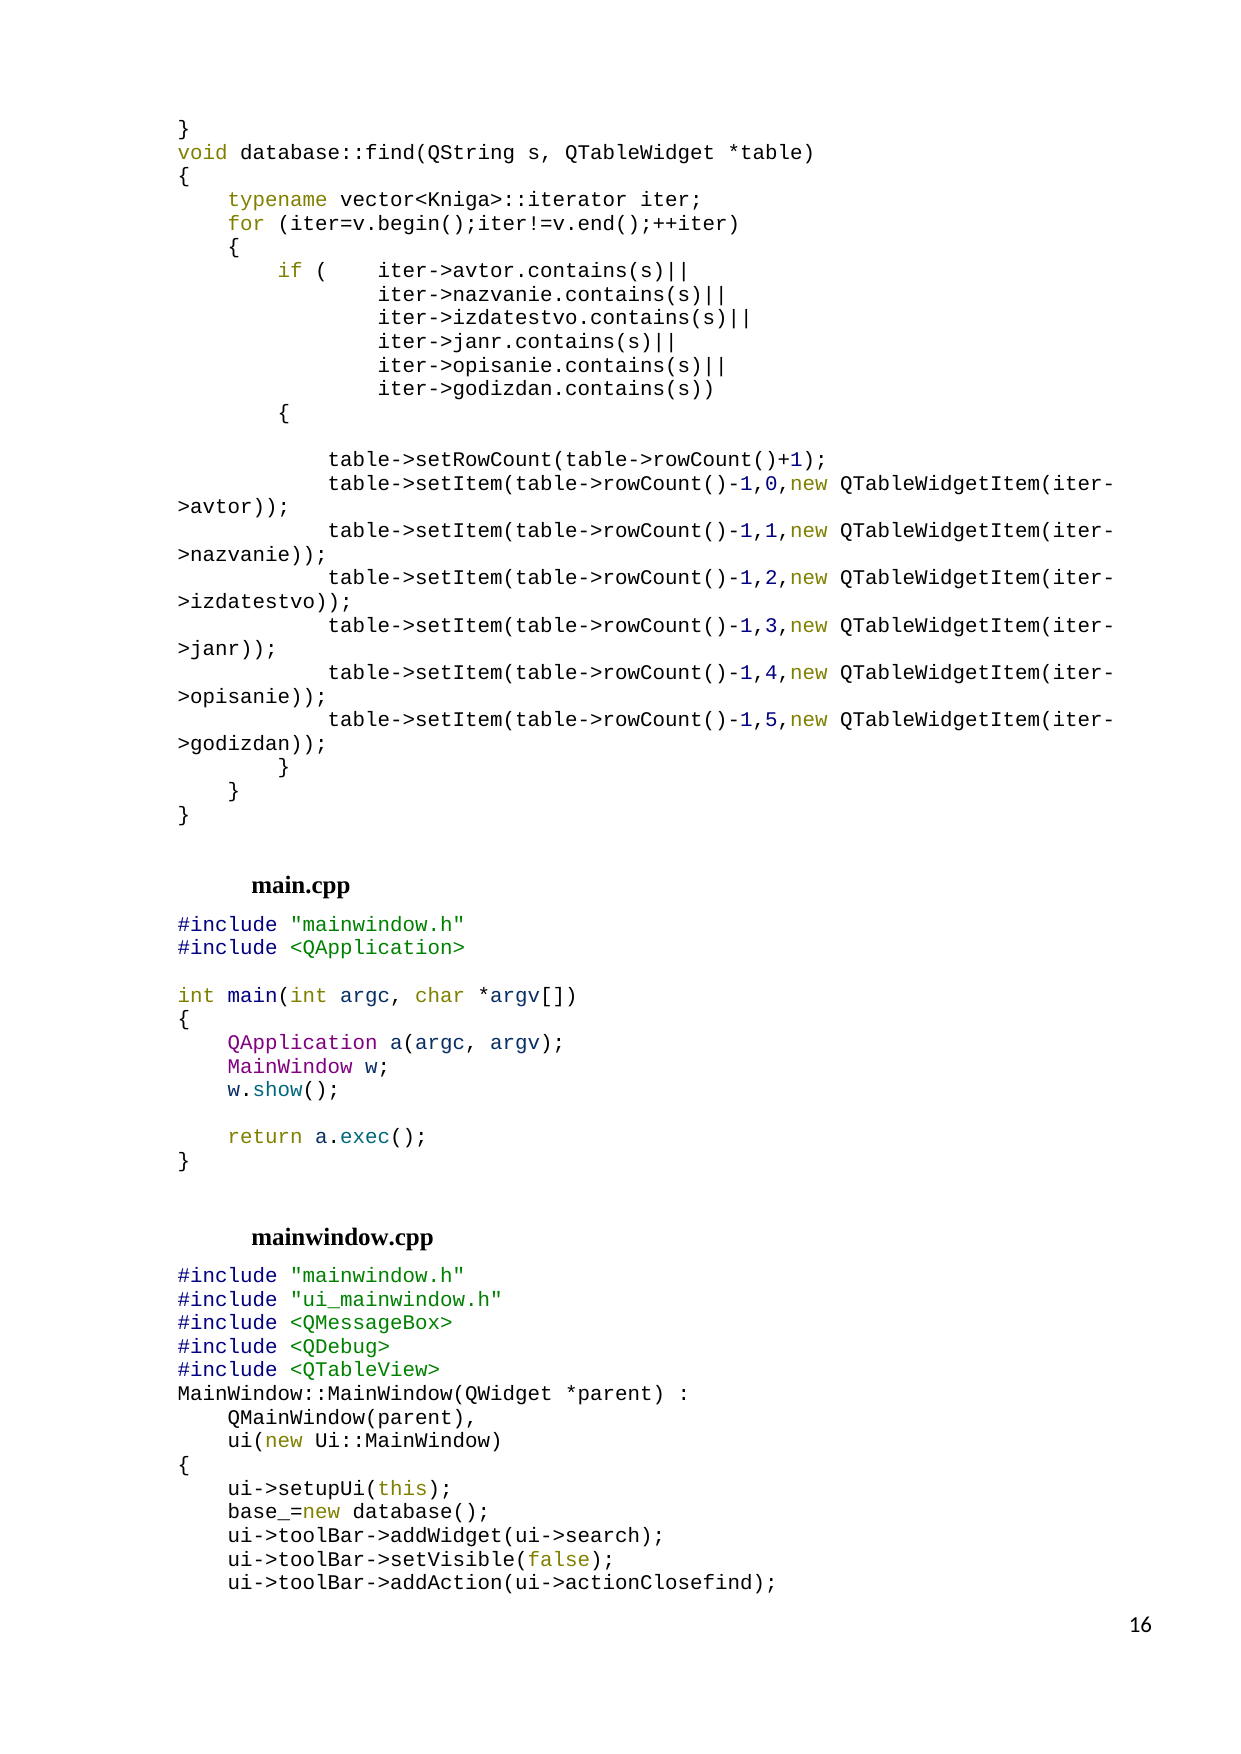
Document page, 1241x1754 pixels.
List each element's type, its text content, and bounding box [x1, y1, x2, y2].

text ui->toolBar->addAction(ui->actionClosefind); [177, 1572, 1152, 1596]
text iter->izdatestvo.contains(s)|| [177, 307, 1152, 331]
text QMainWindow(parent), [177, 1407, 1152, 1430]
text #include <QDebug> [177, 1336, 1152, 1359]
text #include <QApplication> [177, 937, 1152, 961]
text typename vector<Kniga>::iterator iter; [177, 189, 1152, 213]
text iter->janr.contains(s)|| [177, 331, 1152, 354]
text ui->toolBar->addWidget(ui->search); [177, 1525, 1152, 1549]
text { [177, 165, 1152, 189]
text #include <QTableView> [177, 1359, 1152, 1383]
text if ( iter->avtor.contains(s)|| [177, 260, 1152, 284]
text ui(new Ui::MainWindow) [177, 1430, 1152, 1454]
text ui->toolBar->setVisible(false); [177, 1549, 1152, 1572]
text { [177, 236, 1152, 260]
text table->setItem(table->rowCount()-1,1,new QTableWidgetItem(iter->nazvanie)); [177, 520, 1152, 567]
text void database::find(QString s, QTableWidget *table) [177, 142, 1152, 165]
text #include "mainwindow.h" [177, 1265, 1152, 1288]
text table->setItem(table->rowCount()-1,5,new QTableWidgetItem(iter->godizdan)); [177, 709, 1152, 757]
text { [177, 1008, 1152, 1032]
text table->setItem(table->rowCount()-1,4,new QTableWidgetItem(iter->opisanie)); [177, 662, 1152, 709]
text table->setRowCount(table->rowCount()+1); [177, 449, 1152, 473]
text base_=new database(); [177, 1501, 1152, 1525]
text } [177, 118, 1152, 142]
text table->setItem(table->rowCount()-1,2,new QTableWidgetItem(iter->izdatestvo)); [177, 567, 1152, 615]
text w.show(); [177, 1079, 1152, 1103]
text iter->nazvanie.contains(s)|| [177, 284, 1152, 307]
text for (iter=v.begin();iter!=v.end();++iter) [177, 213, 1152, 236]
text #include "ui_mainwindow.h" [177, 1288, 1152, 1312]
text iter->opisanie.contains(s)|| [177, 354, 1152, 378]
text iter->godizdan.contains(s)) [177, 378, 1152, 402]
text QApplication a(argc, argv); [177, 1032, 1152, 1056]
text table->setItem(table->rowCount()-1,3,new QTableWidgetItem(iter->janr)); [177, 615, 1152, 662]
text table->setItem(table->rowCount()-1,0,new QTableWidgetItem(iter->avtor)); [177, 473, 1152, 520]
text MainWindow w; [177, 1056, 1152, 1079]
text { [177, 402, 1152, 426]
text ui->setupUi(this); [177, 1478, 1152, 1501]
text } [177, 780, 1152, 804]
text } [177, 1150, 1152, 1174]
text } [177, 757, 1152, 780]
text mainwindow.cpp [177, 1222, 1152, 1251]
text MainWindow::MainWindow(QWidget *parent) : [177, 1383, 1152, 1407]
text #include "mainwindow.h" [177, 914, 1152, 937]
text int main(int argc, char *argv[]) [177, 985, 1152, 1008]
text return a.exec(); [177, 1127, 1152, 1150]
text { [177, 1454, 1152, 1478]
text } [177, 804, 1152, 827]
text main.cpp [177, 871, 1152, 899]
text #include <QMessageBox> [177, 1312, 1152, 1336]
